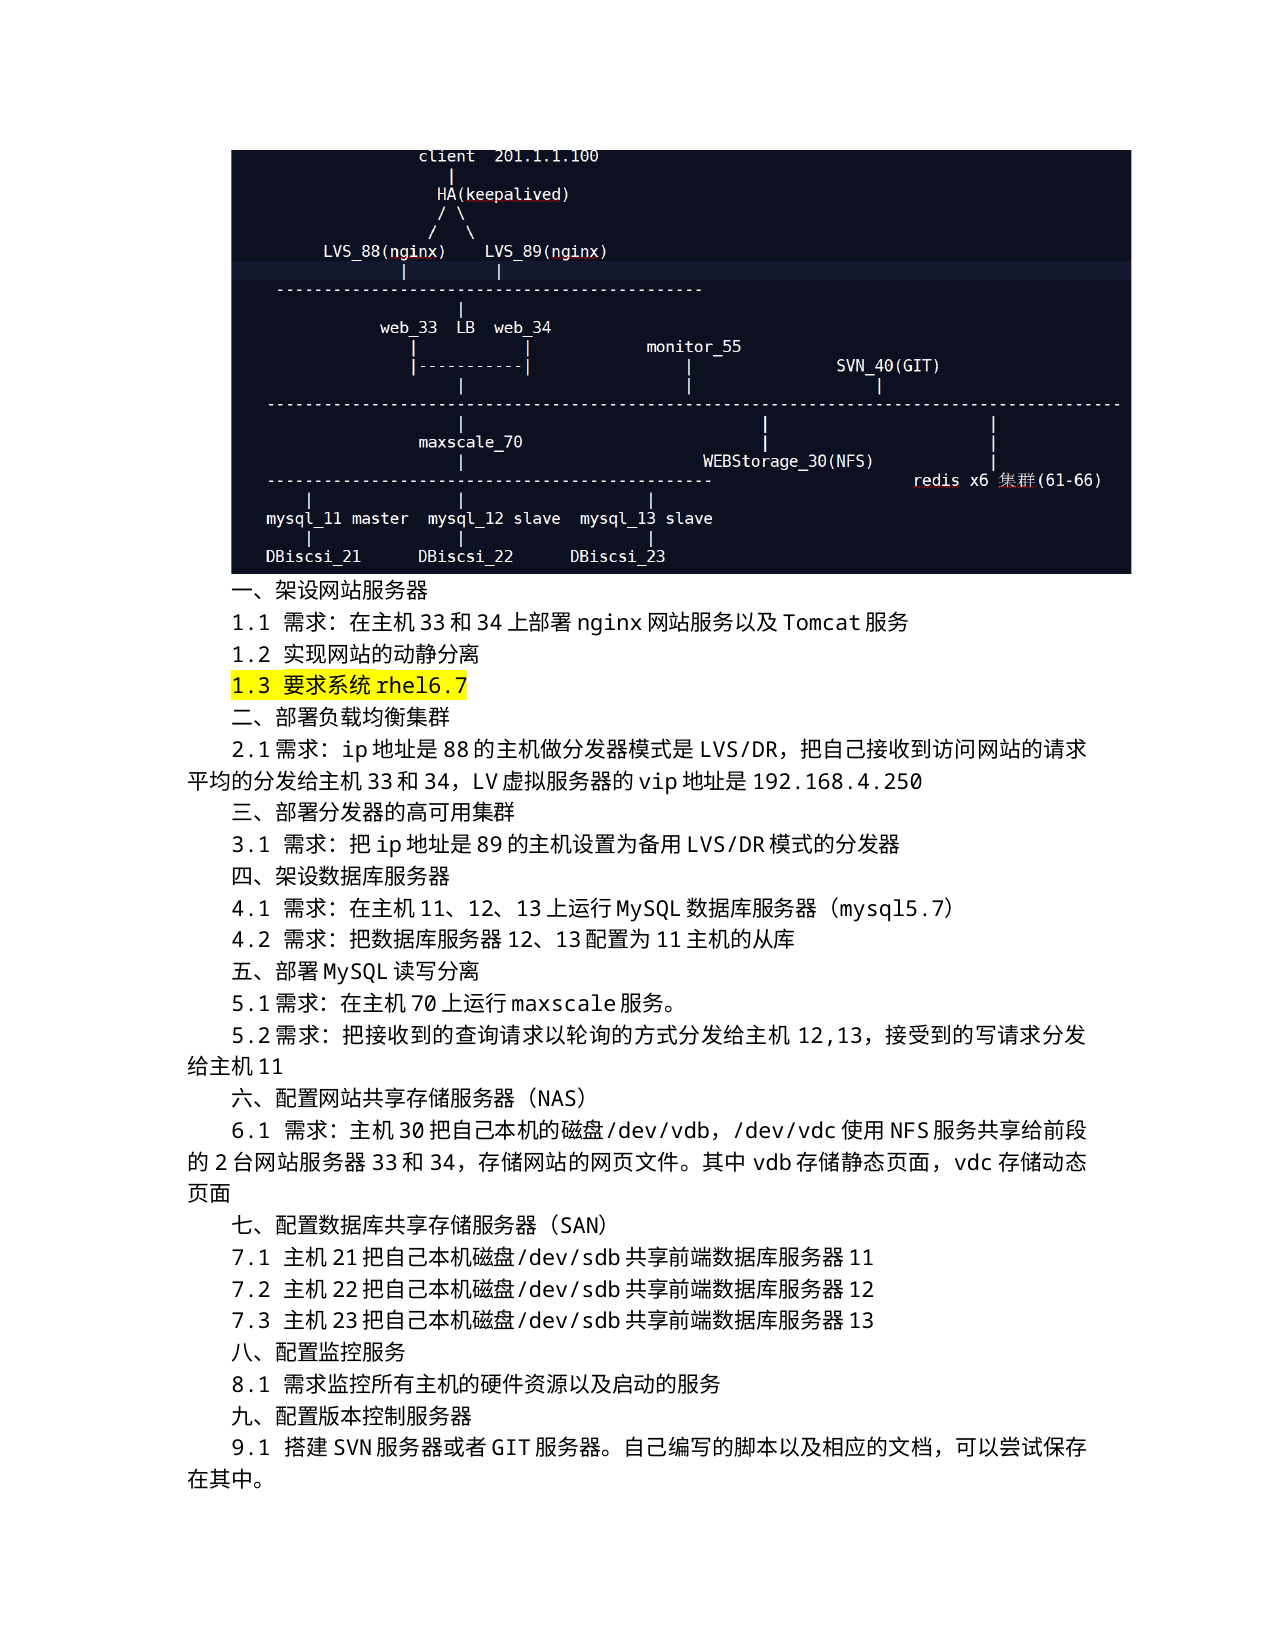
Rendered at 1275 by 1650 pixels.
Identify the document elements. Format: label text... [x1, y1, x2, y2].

text 6.1 需求：主机30把自己本机的磁盘/dev/vdb，/dev/vdc使用NFS服务共享给前段的2台网站服务器33和34，存储网站的网页文件。其中vdb存储静态页面，vdc存储动态页面 [187, 1113, 1087, 1208]
text 4.1 需求：在主机11、12、13上运行MySQL数据库服务器（mysql5.7） [187, 891, 1087, 922]
text 5.1需求：在主机70上运行maxscale服务。 [187, 986, 1087, 1018]
text 三、部署分发器的高可用集群 [187, 795, 1087, 827]
text 五、部署MySQL读写分离 [187, 954, 1087, 986]
text 1.3 要求系统rhel6.7 [187, 668, 1087, 700]
text 一、架设网站服务器 [187, 573, 1087, 605]
picture [231, 150, 1132, 574]
text 7.3 主机23把自己本机磁盘/dev/sdb共享前端数据库服务器13 [187, 1303, 1087, 1335]
text 5.2需求：把接收到的查询请求以轮询的方式分发给主机12,13，接受到的写请求分发给主机11 [187, 1018, 1087, 1081]
text 2.1需求：ip地址是88的主机做分发器模式是LVS/DR，把自己接收到访问网站的请求平均的分发给主机33和34，LV虚拟服务器的vip地址是192.168.4.250 [187, 732, 1087, 795]
text 8.1 需求监控所有主机的硬件资源以及启动的服务 [187, 1367, 1087, 1399]
text 3.1 需求：把ip地址是89的主机设置为备用LVS/DR模式的分发器 [187, 827, 1087, 859]
text 六、配置网站共享存储服务器（NAS） [187, 1081, 1087, 1113]
text 1.1 需求：在主机33和34上部署nginx网站服务以及Tomcat服务 [187, 605, 1087, 637]
text 八、配置监控服务 [187, 1335, 1087, 1367]
text 九、配置版本控制服务器 [187, 1399, 1087, 1430]
text 二、部署负载均衡集群 [187, 700, 1087, 732]
text 9.1 搭建SVN服务器或者GIT服务器。自己编写的脚本以及相应的文档，可以尝试保存在其中。 [187, 1430, 1087, 1494]
text 七、配置数据库共享存储服务器（SAN） [187, 1208, 1087, 1240]
text 四、架设数据库服务器 [187, 859, 1087, 891]
text 7.1 主机21把自己本机磁盘/dev/sdb共享前端数据库服务器11 [187, 1240, 1087, 1272]
text 4.2 需求：把数据库服务器12、13配置为11主机的从库 [187, 922, 1087, 954]
text 1.2 实现网站的动静分离 [187, 637, 1087, 668]
text 7.2 主机22把自己本机磁盘/dev/sdb共享前端数据库服务器12 [187, 1272, 1087, 1303]
